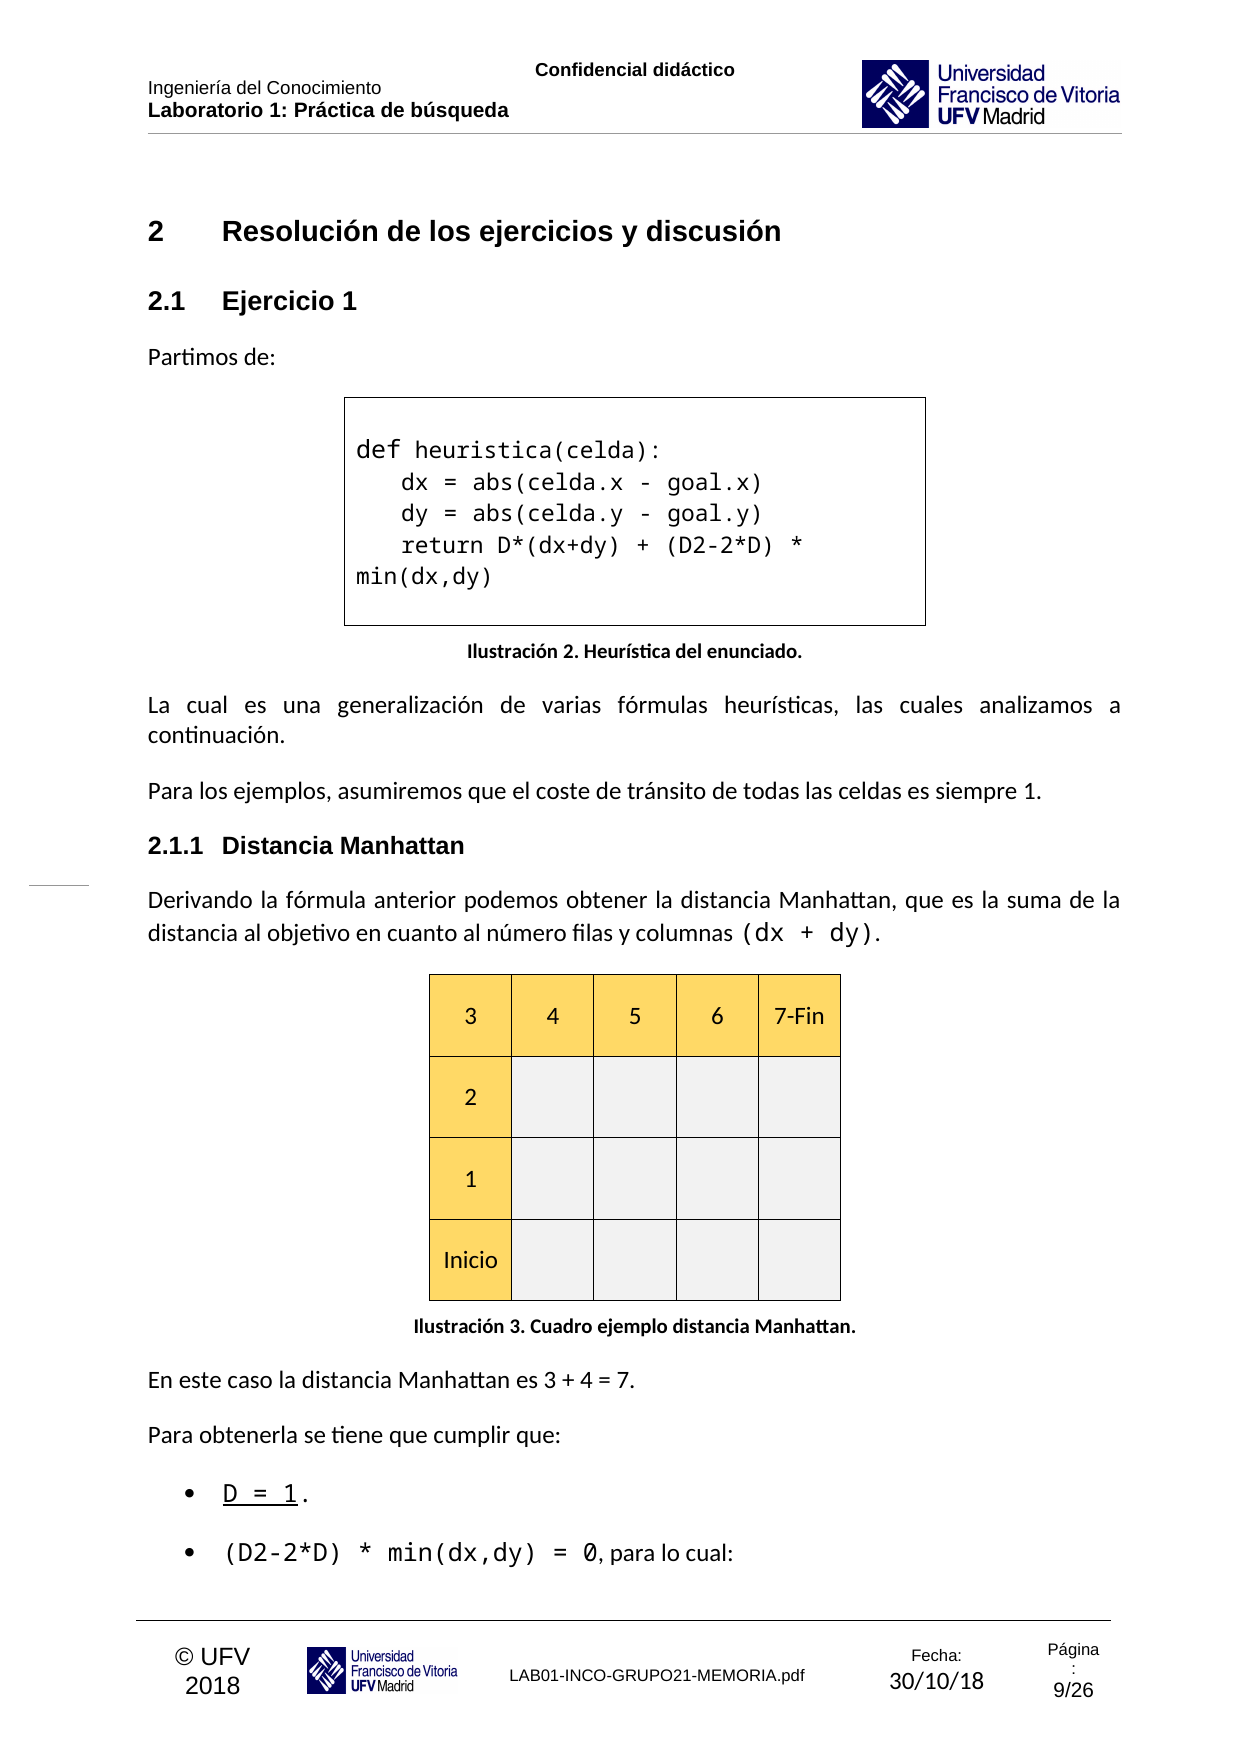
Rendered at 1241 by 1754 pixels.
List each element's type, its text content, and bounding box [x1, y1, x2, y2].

table_cell [677, 1220, 758, 1300]
table_cell [759, 1057, 840, 1137]
table_cell [594, 1057, 676, 1137]
table_header 5 [594, 975, 676, 1056]
table_header def heuristica(celda): dx = abs(celda.x - goal.x) dy = abs(celda.y - goal.y) return D*(dx+dy) + (D2-2*D) * min(dx,dy) [345, 398, 925, 625]
text Partimos de: [148, 341, 1122, 372]
text Ilustración 2. Heurística del enunciado. [148, 639, 1122, 664]
picture [862, 60, 1121, 128]
table_cell [512, 1138, 593, 1219]
table_header 3 [430, 975, 511, 1056]
table_cell 1 [430, 1138, 511, 1219]
table_header 7-Fin [759, 975, 840, 1056]
table_header 4 [512, 975, 593, 1056]
text Para los ejemplos, asumiremos que el coste de tránsito de todas las celdas es siempre 1. [148, 775, 1122, 806]
text La cual es una generalización de varias fórmulas heurísticas, las cuales analizamos a continuación. [148, 689, 1122, 750]
text Derivando la fórmula anterior podemos obtener la distancia Manhattan, que es la suma de la distancia al objetivo en cuanto al número filas y columnas (dx + dy). [148, 884, 1122, 949]
text Para obtenerla se tiene que cumplir que: [148, 1420, 1122, 1450]
table_cell [512, 1057, 593, 1137]
text Ilustración 3. Cuadro ejemplo distancia Manhattan. [148, 1314, 1122, 1339]
list D = 1. [185, 1475, 1122, 1509]
table_cell [512, 1220, 593, 1300]
table_header 6 [677, 975, 758, 1056]
table_cell [759, 1138, 840, 1219]
table_cell [677, 1138, 758, 1219]
table_cell [594, 1138, 676, 1219]
table_cell [759, 1220, 840, 1300]
picture [307, 1647, 458, 1694]
subtitle Distancia Manhattan [148, 831, 1122, 859]
table_cell Inicio [430, 1220, 511, 1300]
text En este caso la distancia Manhattan es 3 + 4 = 7. [148, 1364, 1122, 1395]
list (D2-2*D) * min(dx,dy) = 0, para lo cual: [185, 1534, 1122, 1568]
table_cell [594, 1220, 676, 1300]
table_cell 2 [430, 1057, 511, 1137]
subtitle Ejercicio 1 [148, 285, 1122, 316]
subtitle Resolución de los ejercicios y discusión [148, 214, 1122, 248]
table_cell [677, 1057, 758, 1137]
